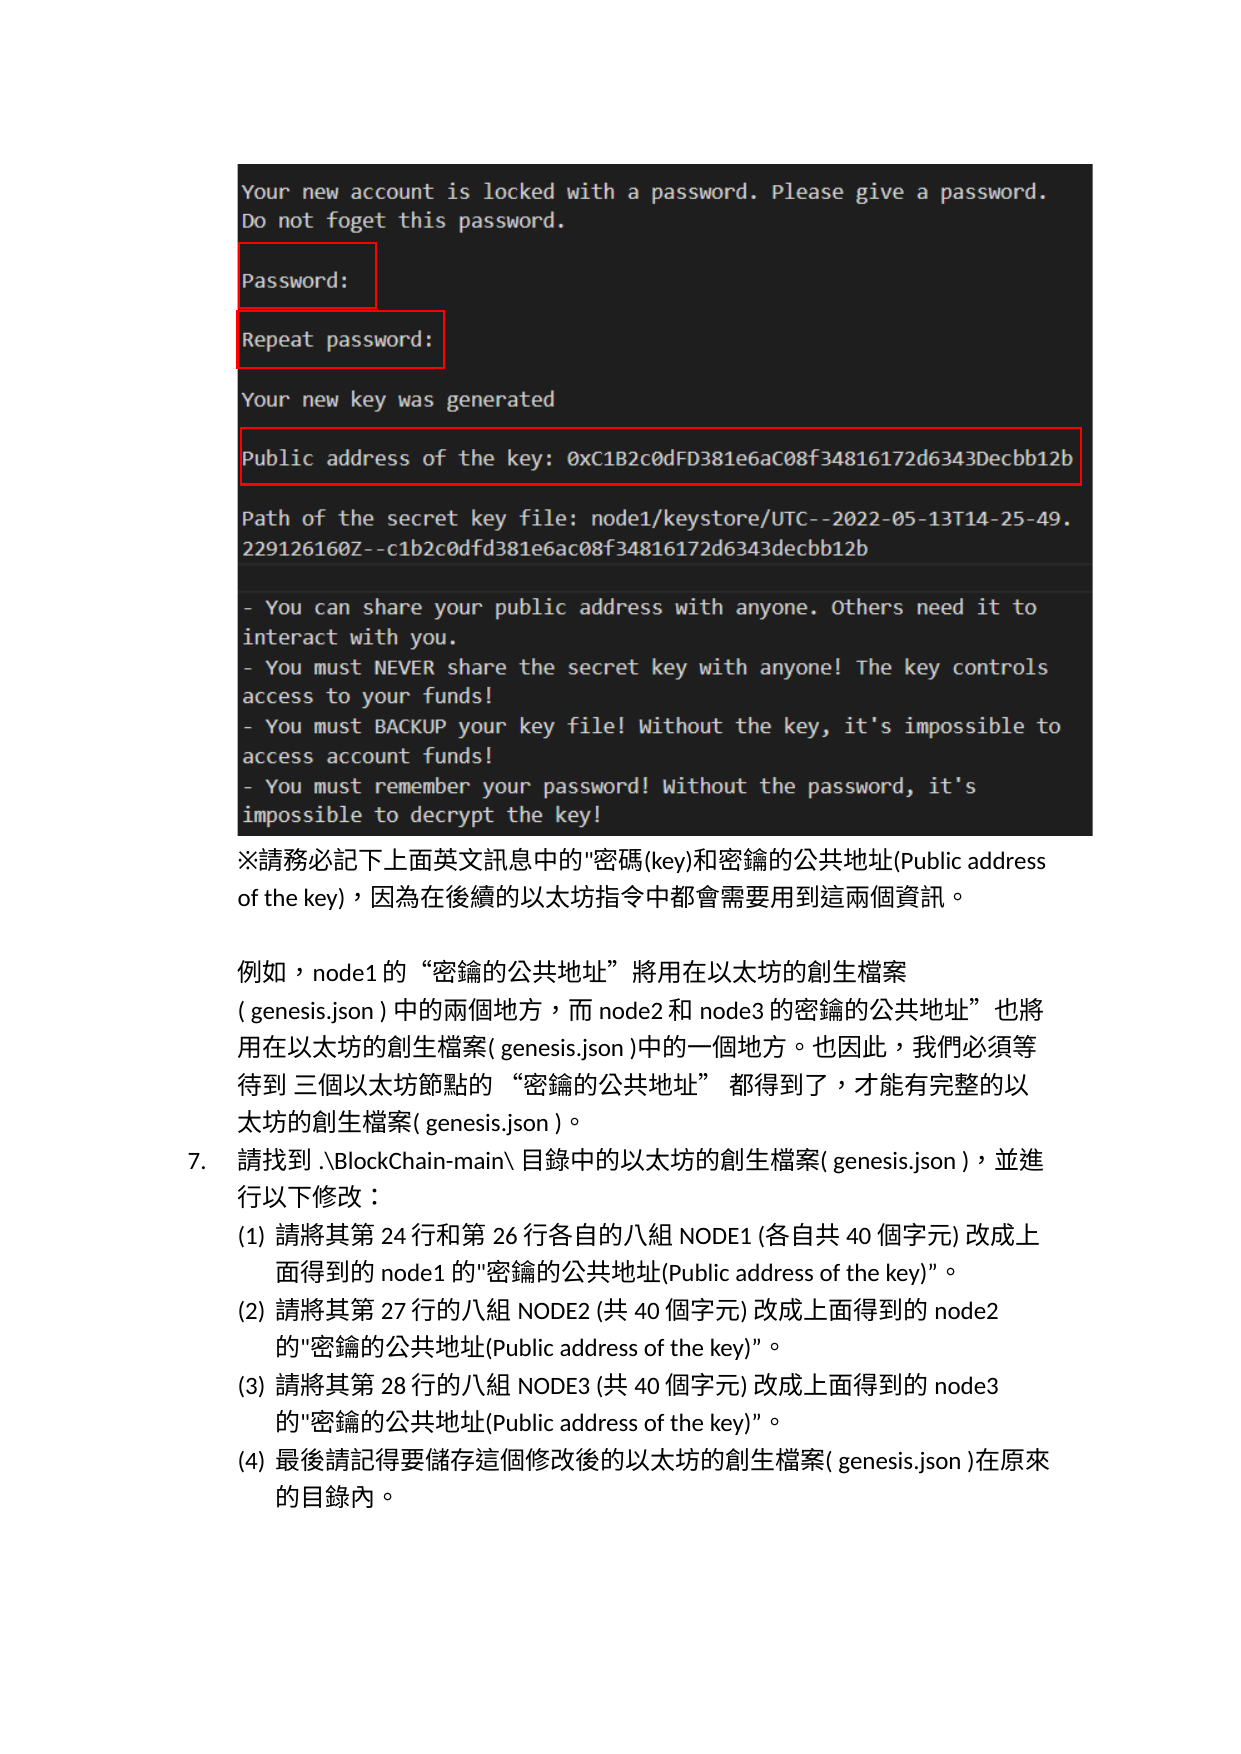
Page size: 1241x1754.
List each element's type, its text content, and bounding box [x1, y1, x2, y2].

list 請將其第 24 行和第 26 行各自的八組 NODE1 (各自共 40 個字元) 改成上面得到的 node1 的"密鑰的公共地址(Public address of the key)”。 [237, 1214, 1053, 1289]
list 最後請記得要儲存這個修改後的以太坊的創生檔案( genesis.json )在原來的目錄內。 [237, 1439, 1053, 1514]
list 請將其第 27 行的八組 NODE2 (共 40 個字元) 改成上面得到的 node2 的"密鑰的公共地址(Public address of the key)”。 [237, 1289, 1053, 1364]
list 請找到 .\BlockChain-main\ 目錄中的以太坊的創生檔案( genesis.json )，並進行以下修改： [187, 1139, 1053, 1214]
text ※請務必記下上面英文訊息中的"密碼(key)和密鑰的公共地址(Public address of the key)，因為在後續的以太坊指令中都會需要用到這兩個資訊。 [237, 839, 1053, 952]
text 例如，node1 的“密鑰的公共地址”將用在以太坊的創生檔案( genesis.json ) 中的兩個地方，而 node2 和 node3 的密鑰的公共地址”也將用在以太坊的創生檔案( genesis.json )中的一個地方。也因此，我們必須等待到 三個以太坊節點的 “密鑰的公共地址” 都得到了，才能有完整的以太坊的創生檔案( genesis.json )。 [237, 952, 1053, 1139]
list 請將其第 28 行的八組 NODE3 (共 40 個字元) 改成上面得到的 node3 的"密鑰的公共地址(Public address of the key)”。 [237, 1364, 1053, 1439]
